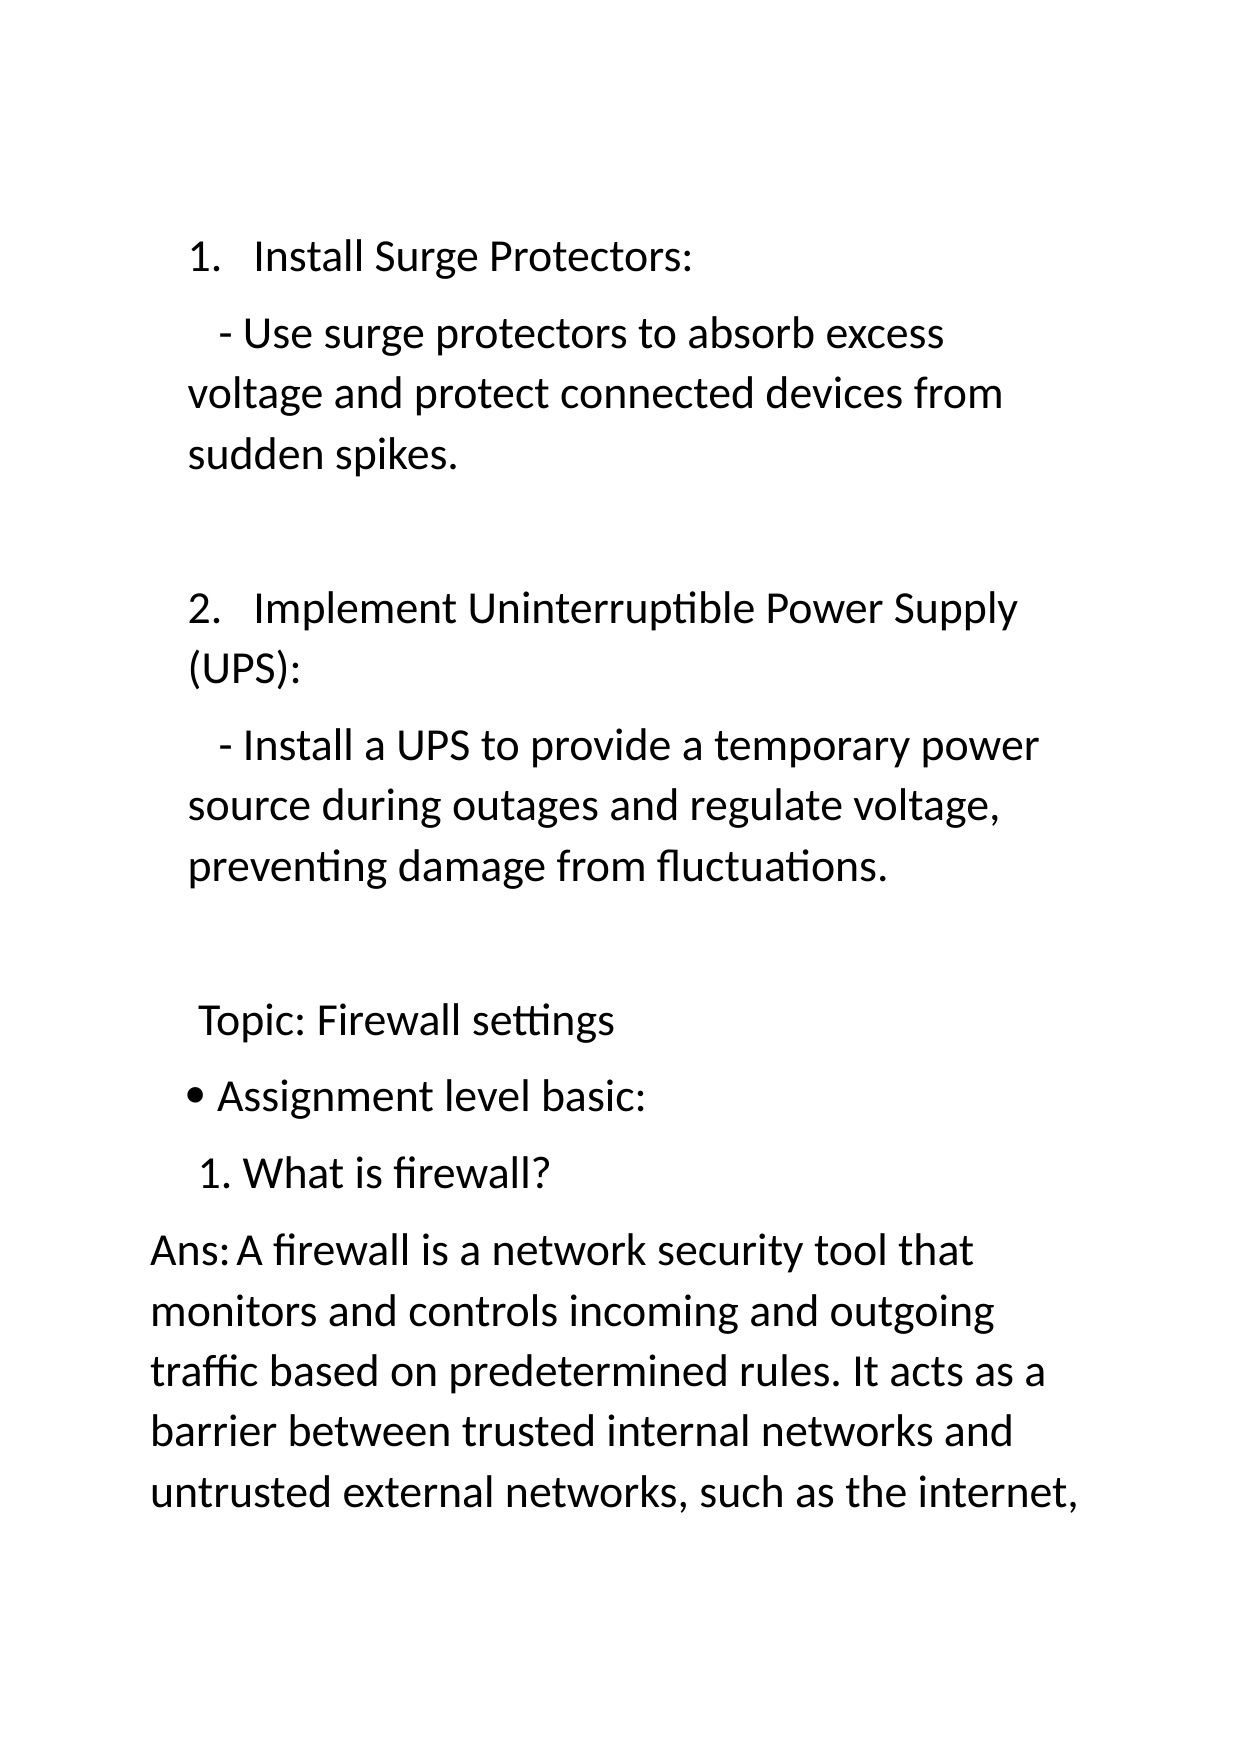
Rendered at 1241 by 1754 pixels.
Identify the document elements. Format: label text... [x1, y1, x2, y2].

text - Use surge protectors to absorb excess voltage and protect connected devices from sudden spikes. [187, 304, 1090, 481]
list What is firewall? [197, 1144, 1090, 1200]
text - Install a UPS to provide a temporary power source during outages and regulate voltage, preventing damage from fluctuations. [187, 716, 1090, 892]
text 2. Implement Uninterruptible Power Supply (UPS): [187, 578, 1090, 695]
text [150, 1221, 1090, 1518]
text 1. Install Surge Protectors: [187, 227, 1090, 283]
text Topic: Firewall settings [187, 990, 1090, 1046]
text Assignment level basic: [187, 1067, 1090, 1123]
